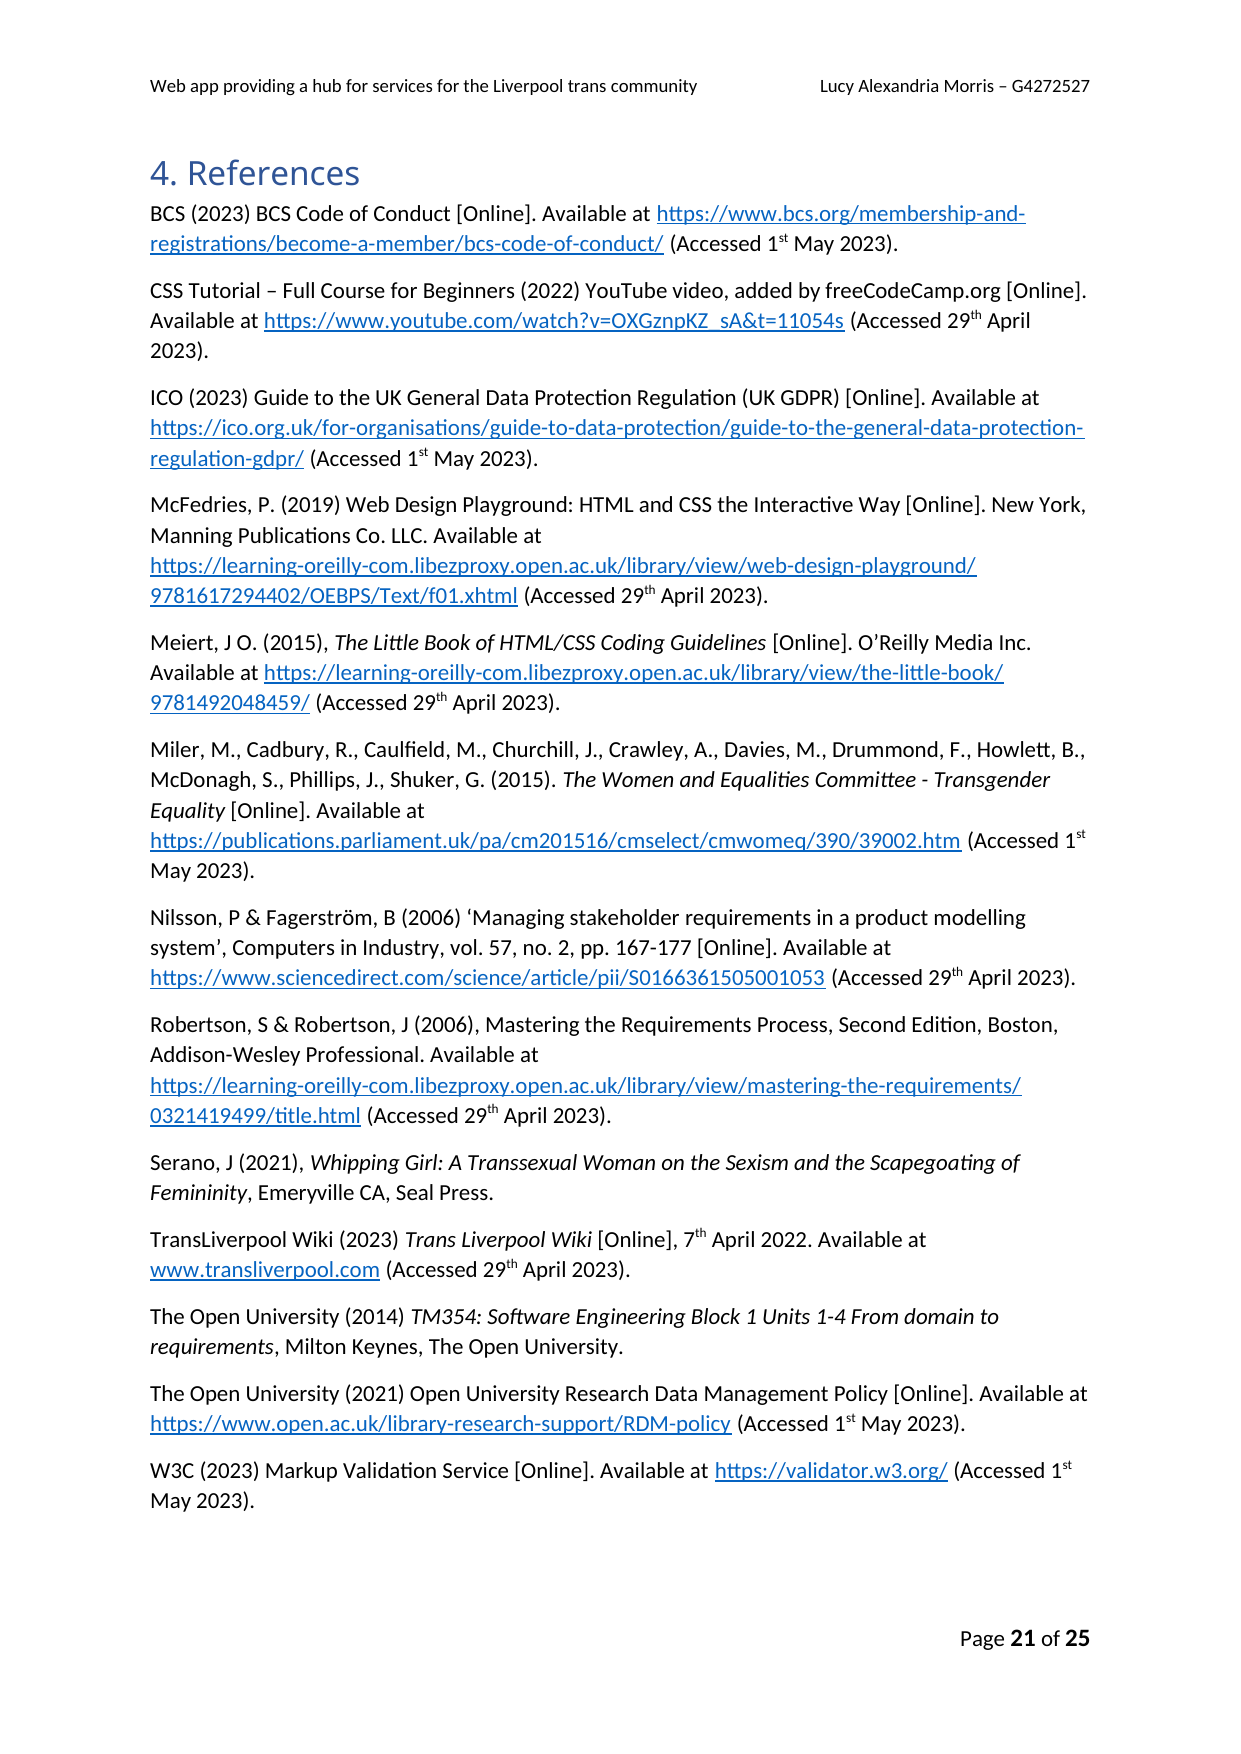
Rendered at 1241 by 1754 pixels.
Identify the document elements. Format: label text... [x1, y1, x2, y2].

text Serano, J (2021), Whipping Girl: A Transsexual Woman on the Sexism and the Scapegoating of Femininity, Emeryville CA, Seal Press. [150, 1148, 1090, 1206]
text TransLiverpool Wiki (2023) Trans Liverpool Wiki [Online], 7th April 2022. Available at www.transliverpool.com (Accessed 29th April 2023). [150, 1225, 1090, 1283]
text ICO (2023) Guide to the UK General Data Protection Regulation (UK GDPR) [Online]. Available at https://ico.org.uk/for-organisations/guide-to-data-protection/guide-to-the-general-data-protection-regulation-gdpr/ (Accessed 1st May 2023). [150, 383, 1090, 472]
text Miler, M., Cadbury, R., Caulfield, M., Churchill, J., Crawley, A., Davies, M., Drummond, F., Howlett, B., McDonagh, S., Phillips, J., Shuker, G. (2015). The Women and Equalities Committee - Transgender Equality [Online]. Available at https://publications.parliament.uk/pa/cm201516/cmselect/cmwomeq/390/39002.htm (Accessed 1st May 2023). [150, 735, 1090, 884]
text BCS (2023) BCS Code of Conduct [Online]. Available at https://www.bcs.org/membership-and-registrations/become-a-member/bcs-code-of-conduct/ (Accessed 1st May 2023). [150, 199, 1090, 257]
text Robertson, S & Robertson, J (2006), Mastering the Requirements Process, Second Edition, Boston, Addison-Wesley Professional. Available at https://learning-oreilly-com.libezproxy.open.ac.uk/library/view/mastering-the-requirements/0321419499/title.html (Accessed 29th April 2023). [150, 1010, 1090, 1129]
text W3C (2023) Markup Validation Service [Online]. Available at https://validator.w3.org/ (Accessed 1st May 2023). [150, 1456, 1090, 1514]
text The Open University (2014) TM354: Software Engineering Block 1 Units 1-4 From domain to requirements, Milton Keynes, The Open University. [150, 1302, 1090, 1360]
text Nilsson, P & Fagerström, B (2006) ‘Managing stakeholder requirements in a product modelling system’, Computers in Industry, vol. 57, no. 2, pp. 167-177 [Online]. Available at https://www.sciencedirect.com/science/article/pii/S0166361505001053 (Accessed 29th April 2023). [150, 903, 1090, 992]
text CSS Tutorial – Full Course for Beginners (2022) YouTube video, added by freeCodeCamp.org [Online]. Available at https://www.youtube.com/watch?v=OXGznpKZ_sA&t=11054s (Accessed 29th April 2023). [150, 276, 1090, 364]
text Meiert, J O. (2015), The Little Book of HTML/CSS Coding Guidelines [Online]. O’Reilly Media Inc. Available at https://learning-oreilly-com.libezproxy.open.ac.uk/library/view/the-little-book/9781492048459/ (Accessed 29th April 2023). [150, 628, 1090, 717]
text McFedries, P. (2019) Web Design Playground: HTML and CSS the Interactive Way [Online]. New York, Manning Publications Co. LLC. Available at https://learning-oreilly-com.libezproxy.open.ac.uk/library/view/web-design-playground/9781617294402/OEBPS/Text/f01.xhtml (Accessed 29th April 2023). [150, 491, 1090, 609]
subtitle 4. References [150, 150, 1090, 195]
text The Open University (2021) Open University Research Data Management Policy [Online]. Available at https://www.open.ac.uk/library-research-support/RDM-policy (Accessed 1st May 2023). [150, 1379, 1090, 1437]
